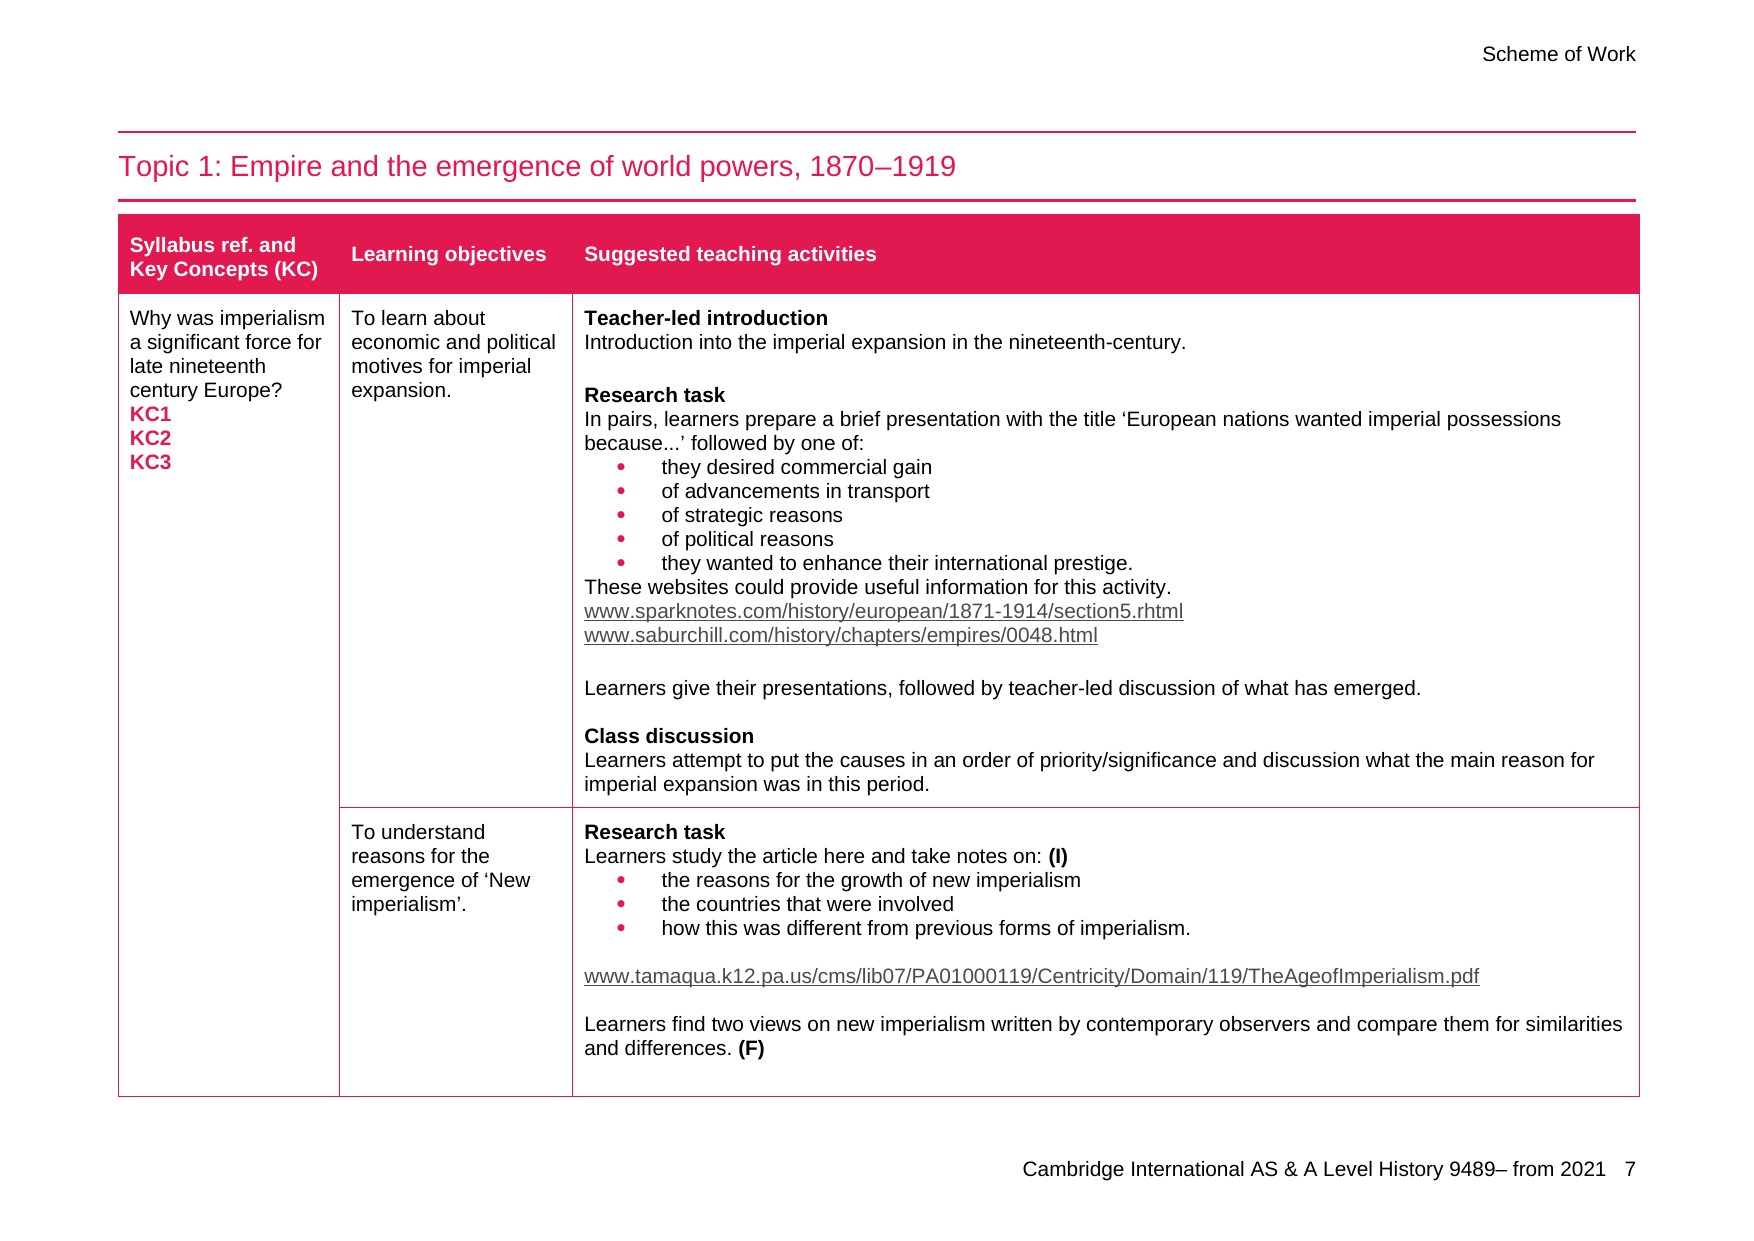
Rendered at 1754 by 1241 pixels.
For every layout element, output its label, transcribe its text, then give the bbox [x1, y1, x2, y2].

subtitle Topic 1: Empire and the emergence of world powers, 1870–1919 [118, 133, 1636, 199]
table_cell To learn about economic and political motives for imperial expansion. [340, 294, 572, 807]
table_header Suggested teaching activities [573, 215, 1639, 293]
table_cell Why was imperialism a significant force for late nineteenth century Europe? KC1 KC2 KC3 [119, 294, 339, 1096]
table_cell Research task Learners study the article here and take notes on: (I) the reasons for the growth of new imperialism the countries that were involved how this was different from previous forms of imperialism. www.tamaqua.k12.pa.us/cms/lib07/PA01000119/Centricity/Domain/119/TheAgeofImperialism.pdf Learners find two views on new imperialism written by contemporary observers and compare them for similarities and differences. (F) [573, 808, 1639, 1096]
table_header Learning objectives [340, 215, 572, 293]
table_cell To understand reasons for the emergence of ‘New imperialism’. [340, 808, 572, 1096]
table_header Syllabus ref. and Key Concepts (KC) [119, 215, 339, 293]
table_cell Teacher-led introduction Introduction into the imperial expansion in the nineteenth-century. Research task In pairs, learners prepare a brief presentation with the title ‘European nations wanted imperial possessions because...’ followed by one of: they desired commercial gain of advancements in transport of strategic reasons of political reasons they wanted to enhance their international prestige. These websites could provide useful information for this activity. www.sparknotes.com/history/european/1871-1914/section5.rhtml www.saburchill.com/history/chapters/empires/0048.html Learners give their presentations, followed by teacher-led discussion of what has emerged. Class discussion Learners attempt to put the causes in an order of priority/significance and discussion what the main reason for imperial expansion was in this period. [573, 294, 1639, 807]
